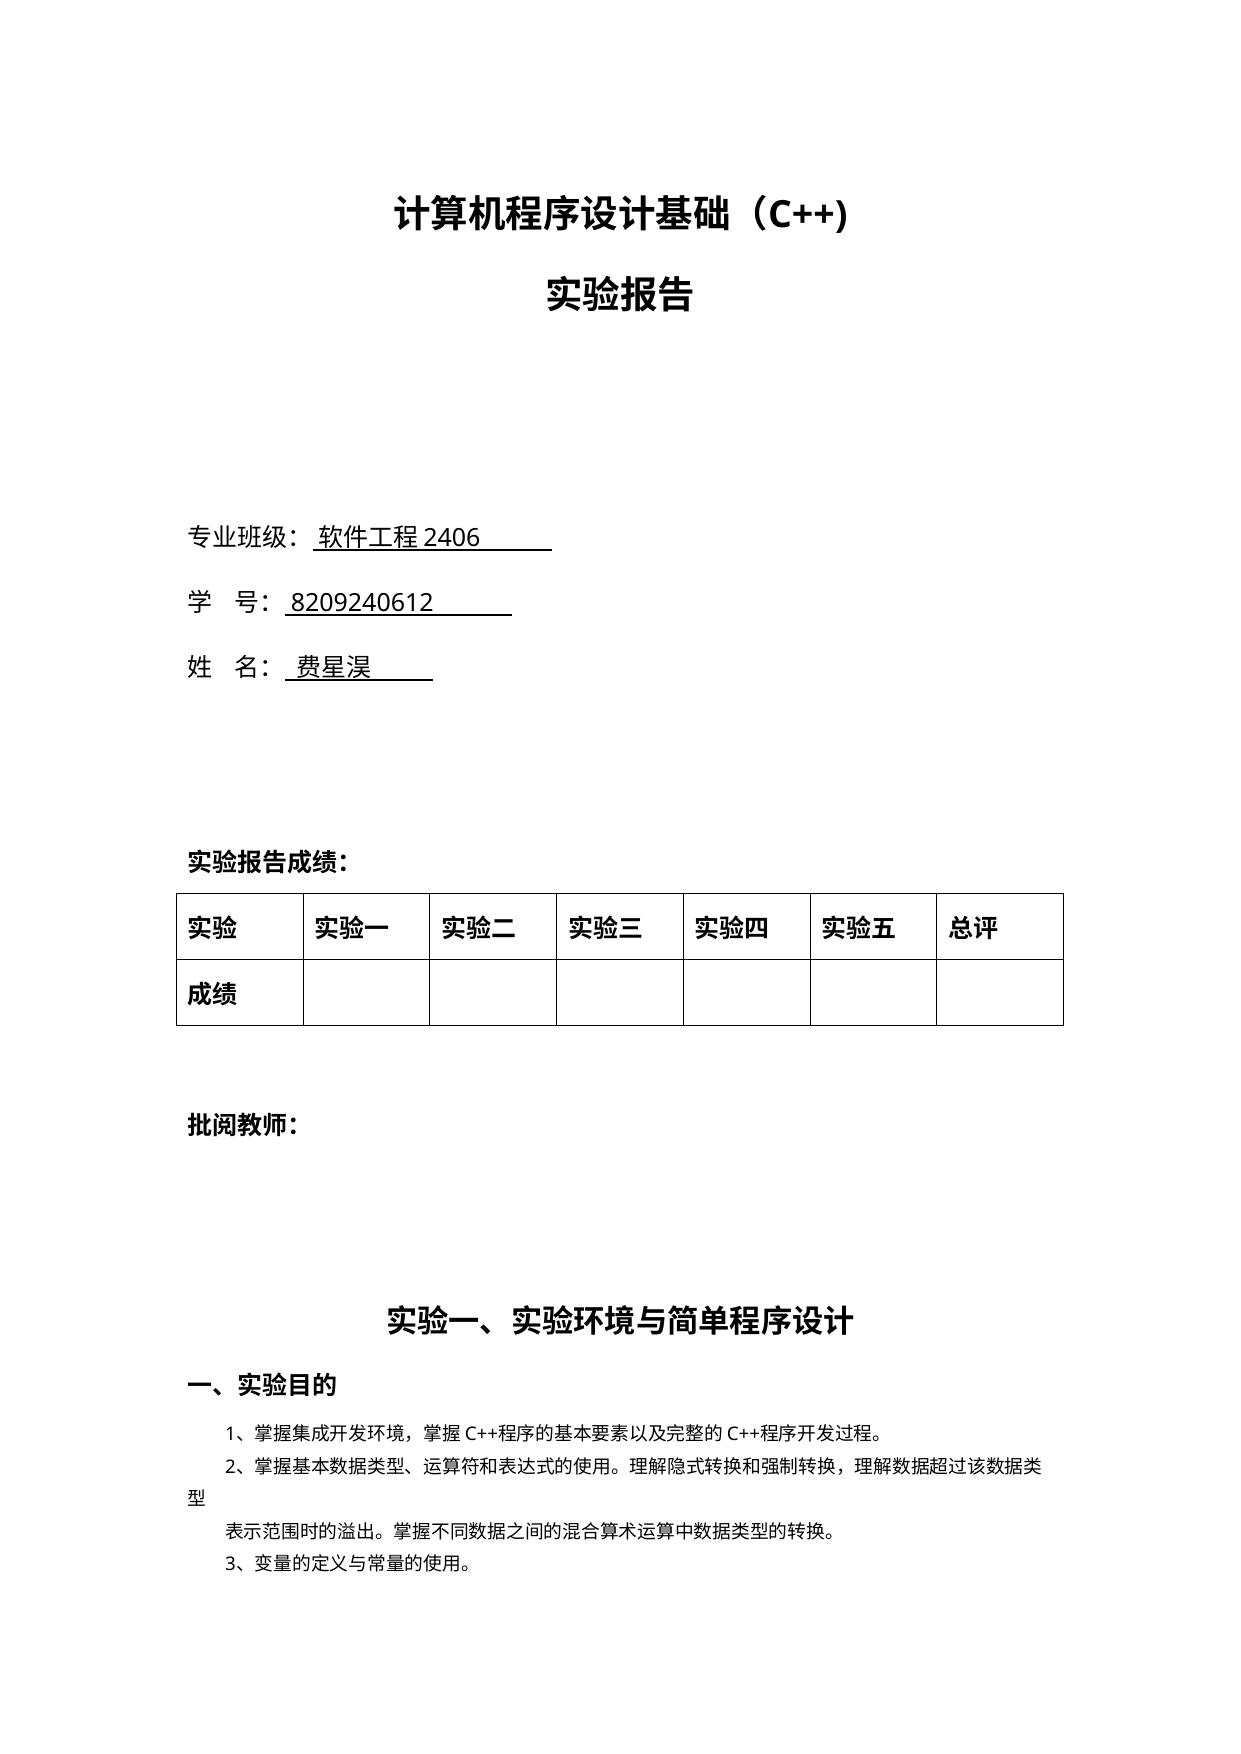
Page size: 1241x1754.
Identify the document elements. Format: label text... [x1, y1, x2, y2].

table_cell [304, 960, 429, 1025]
text 表示范围时的溢出。掌握不同数据之间的混合算术运算中数据类型的转换。 [187, 1514, 1053, 1546]
table_header 实验五 [811, 894, 936, 959]
table_cell [430, 960, 556, 1025]
table_header 总评 [937, 894, 1063, 959]
text 一、实验目的 [187, 1351, 1053, 1416]
text 实验报告成绩： [187, 828, 1053, 893]
table_cell [684, 960, 810, 1025]
text 1、掌握集成开发环境，掌握C++程序的基本要素以及完整的C++程序开发过程。 [187, 1416, 1053, 1449]
text 计算机程序设计基础（C++) [187, 178, 1053, 243]
table_cell [811, 960, 936, 1025]
text 学 号： 8209240612 [187, 568, 1053, 633]
table_header 实验二 [430, 894, 556, 959]
text 专业班级： 软件工程2406 [187, 503, 1053, 568]
text 2、掌握基本数据类型、运算符和表达式的使用。理解隐式转换和强制转换，理解数据超过该数据类型 [187, 1449, 1053, 1514]
table_header 实验四 [684, 894, 810, 959]
text 3、变量的定义与常量的使用。 [187, 1546, 1053, 1579]
text 实验一、实验环境与简单程序设计 [187, 1286, 1053, 1351]
text 姓 名： 费星淏 [187, 633, 1053, 698]
table_header 实验 [177, 894, 303, 959]
text 批阅教师： [187, 1091, 1053, 1156]
table_cell [557, 960, 683, 1025]
table_cell [937, 960, 1063, 1025]
table_header 实验三 [557, 894, 683, 959]
text 实验报告 [187, 259, 1053, 324]
table_cell 成绩 [177, 960, 303, 1025]
table_header 实验一 [304, 894, 429, 959]
